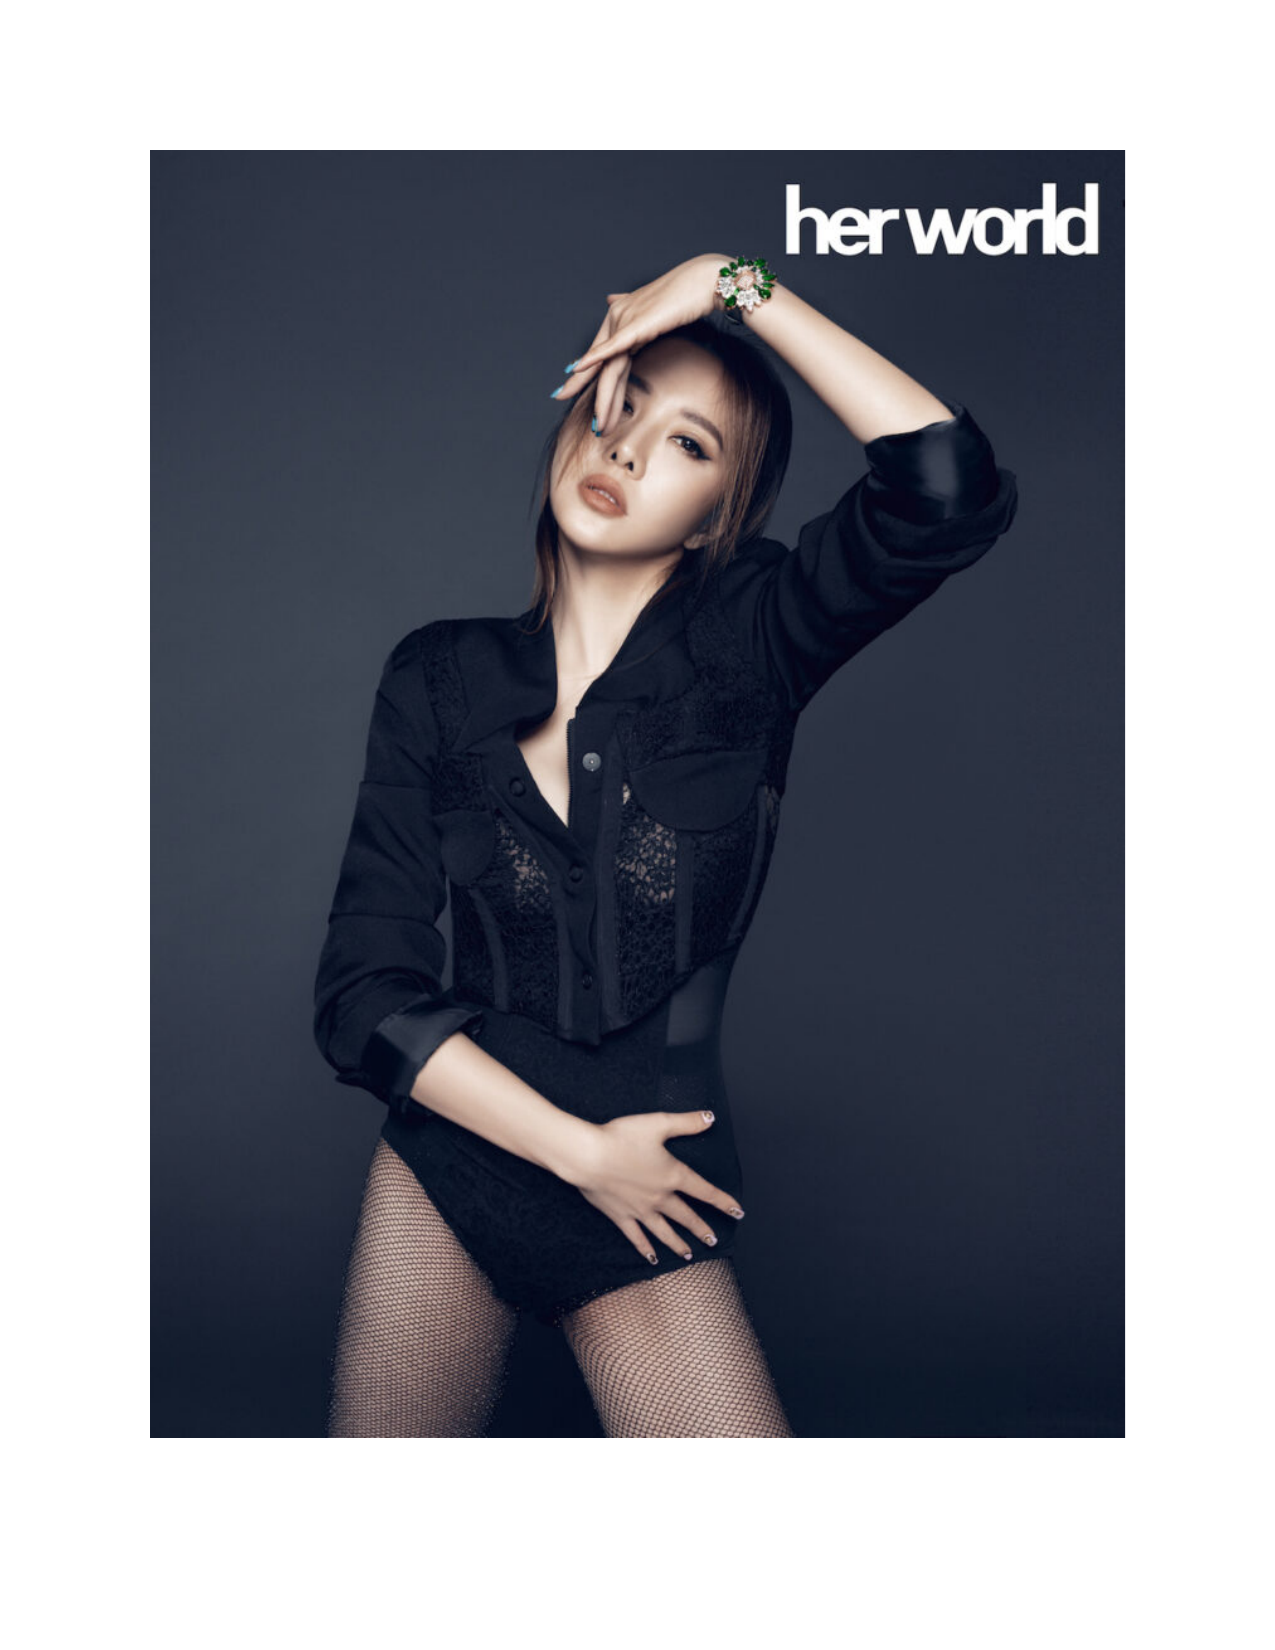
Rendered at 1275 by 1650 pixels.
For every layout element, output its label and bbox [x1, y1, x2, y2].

picture [150, 150, 1125, 1438]
